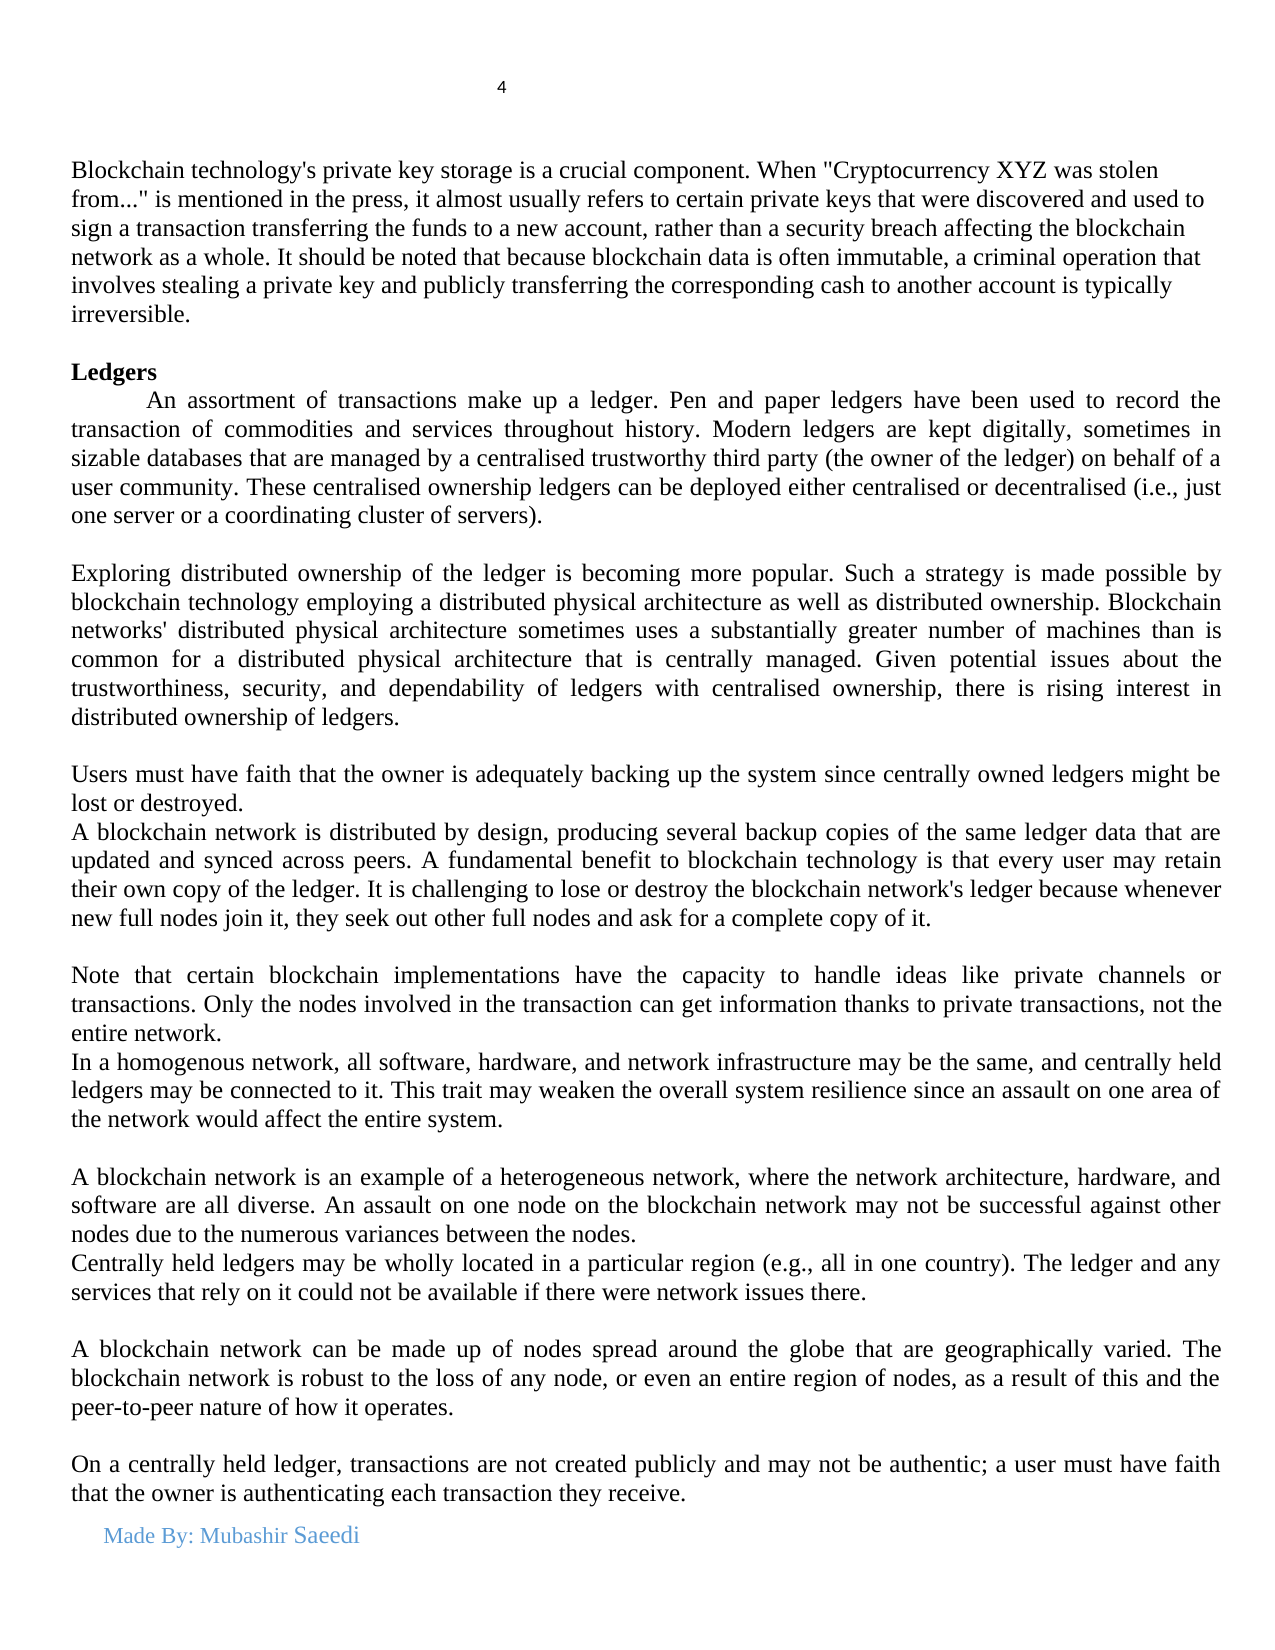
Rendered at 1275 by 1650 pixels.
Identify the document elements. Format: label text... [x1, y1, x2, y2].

text In a homogenous network, all software, hardware, and network infrastructure may be the same, and centrally held ledgers may be connected to it. This trait may weaken the overall system resilience since an assault on one area of the network would affect the entire system. [71, 1047, 1223, 1133]
text Exploring distributed ownership of the ledger is becoming more popular. Such a strategy is made possible by blockchain technology employing a distributed physical architecture as well as distributed ownership. Blockchain networks' distributed physical architecture sometimes uses a substantially greater number of machines than is common for a distributed physical architecture that is centrally managed. Given potential issues about the trustworthiness, security, and dependability of ledgers with centralised ownership, there is rising interest in distributed ownership of ledgers. [71, 558, 1223, 730]
text Note that certain blockchain implementations have the capacity to handle ideas like private channels or transactions. Only the nodes involved in the transaction can get information thanks to private transactions, not the entire network. [71, 960, 1223, 1047]
text A blockchain network is distributed by design, producing several backup copies of the same ledger data that are updated and synced across peers. A fundamental benefit to blockchain technology is that every user may retain their own copy of the ledger. It is challenging to lose or destroy the blockchain network's ledger because whenever new full nodes join it, they seek out other full nodes and ask for a complete copy of it. [71, 817, 1223, 932]
text On a centrally held ledger, transactions are not created publicly and may not be authentic; a user must have faith that the owner is authenticating each transaction they receive. [71, 1449, 1223, 1507]
text Ledgers [71, 357, 1223, 385]
text A blockchain network can be made up of nodes spread around the globe that are geographically varied. The blockchain network is robust to the loss of any node, or even an entire region of nodes, as a result of this and the peer-to-peer nature of how it operates. [71, 1334, 1223, 1420]
text Centrally held ledgers may be wholly located in a particular region (e.g., all in one country). The ledger and any services that rely on it could not be available if there were network issues there. [71, 1248, 1223, 1305]
text Users must have faith that the owner is adequately backing up the system since centrally owned ledgers might be lost or destroyed. [71, 759, 1223, 817]
text A blockchain network is an example of a heterogeneous network, where the network architecture, hardware, and software are all diverse. An assault on one node on the blockchain network may not be successful against other nodes due to the numerous variances between the nodes. [71, 1162, 1223, 1248]
text Blockchain technology's private key storage is a crucial component. When "Cryptocurrency XYZ was stolen from..." is mentioned in the press, it almost usually refers to certain private keys that were discovered and used to sign a transaction transferring the funds to a new account, rather than a security breach affecting the blockchain network as a whole. It should be noted that because blockchain data is often immutable, a criminal operation that involves stealing a private key and publicly transferring the corresponding cash to another account is typically irreversible. [71, 155, 1223, 328]
text An assortment of transactions make up a ledger. Pen and paper ledgers have been used to record the transaction of commodities and services throughout history. Modern ledgers are kept digitally, sometimes in sizable databases that are managed by a centralised trustworthy third party (the owner of the ledger) on behalf of a user community. These centralised ownership ledgers can be deployed either centralised or decentralised (i.e., just one server or a coordinating cluster of servers). [71, 385, 1223, 529]
